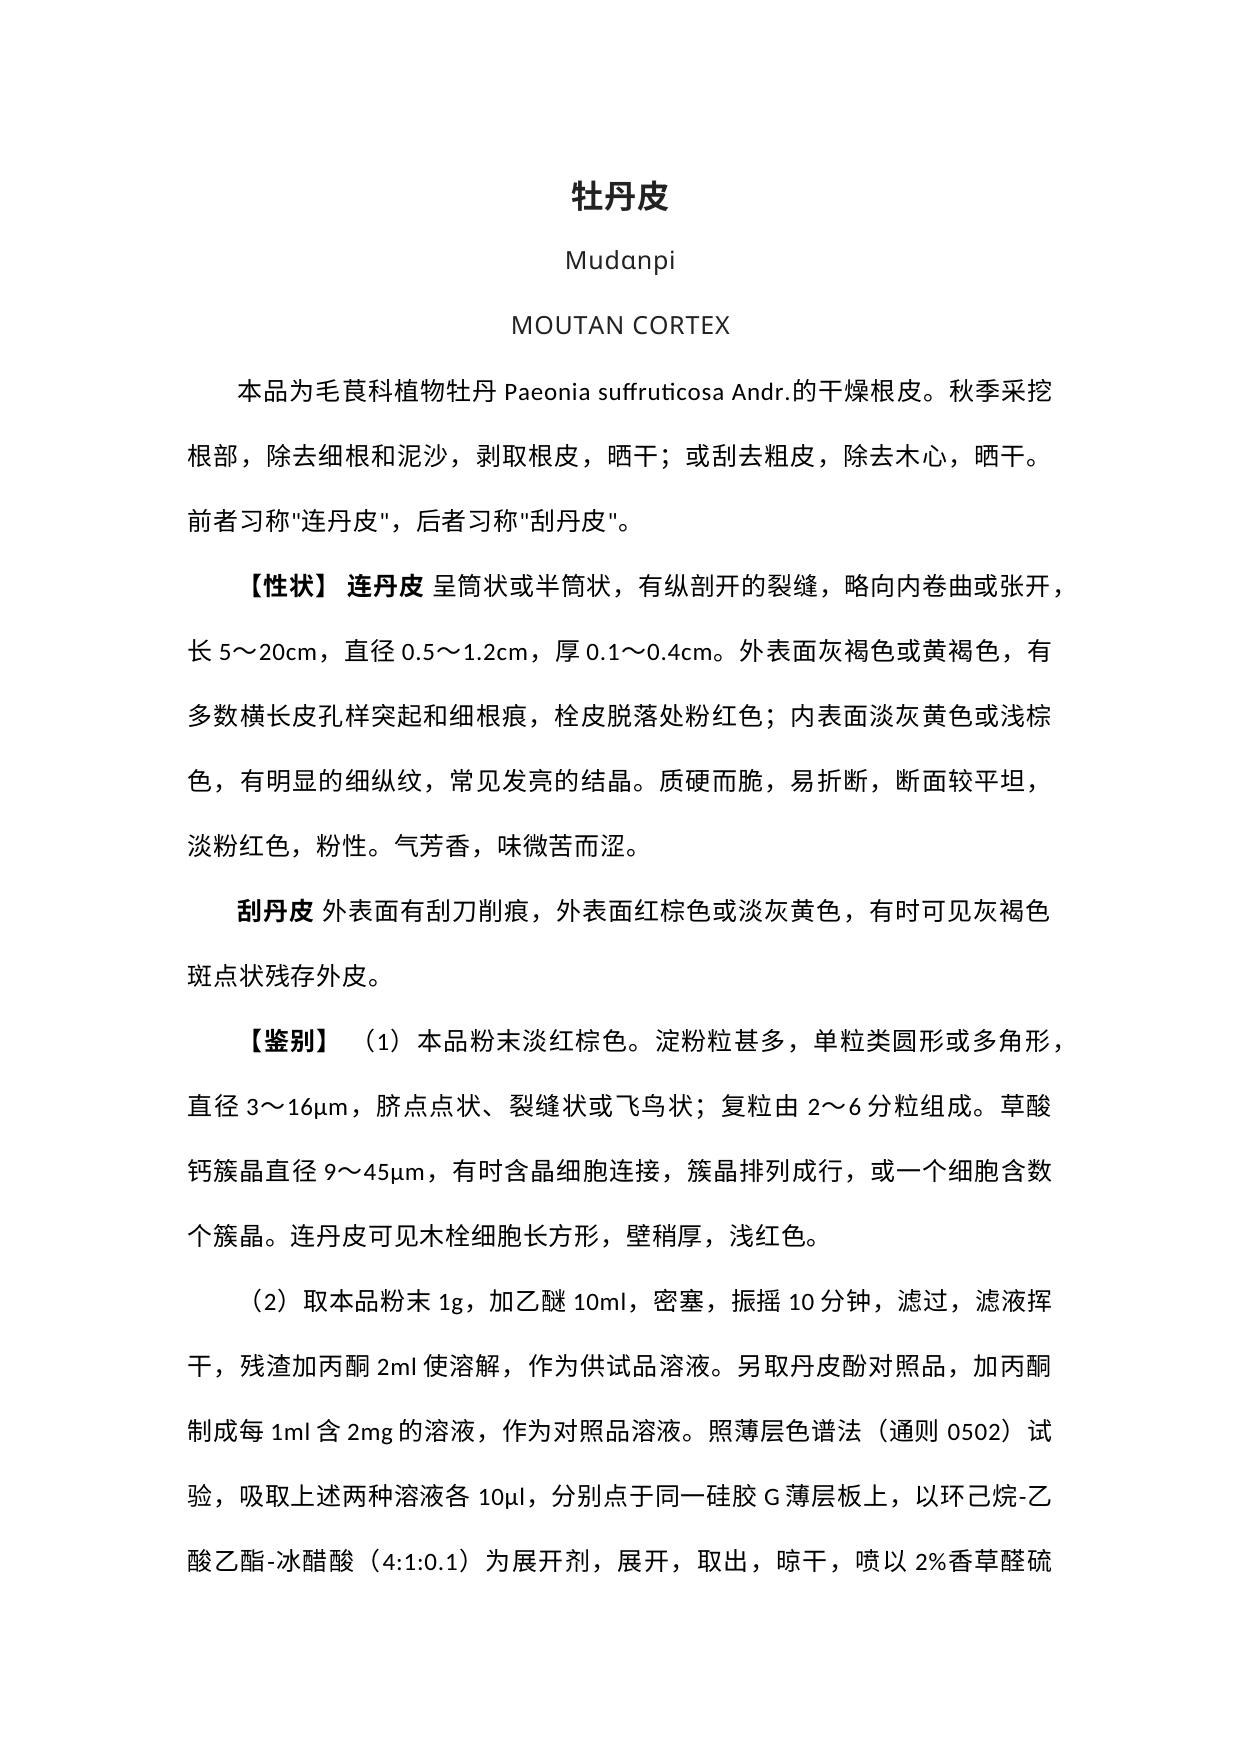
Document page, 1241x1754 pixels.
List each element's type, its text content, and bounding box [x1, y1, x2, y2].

text 【鉴别】 （1）本品粉末淡红棕色。淀粉粒甚多，单粒类圆形或多角形，直径3～16μm，脐点点状、裂缝状或飞鸟状；复粒由2～6分粒组成。草酸钙簇晶直径9～45μm，有时含晶细胞连接，簇晶排列成行，或一个细胞含数个簇晶。连丹皮可见木栓细胞长方形，壁稍厚，浅红色。 [187, 1007, 1053, 1267]
text 本品为毛茛科植物牡丹Paeonia suffruticosa Andr.的干燥根皮。秋季采挖根部，除去细根和泥沙，剥取根皮，晒干；或刮去粗皮，除去木心，晒干。前者习称"连丹皮"，后者习称"刮丹皮"。 [187, 357, 1053, 552]
text Mudɑnpi [187, 227, 1053, 292]
subtitle 牡丹皮 [187, 162, 1053, 227]
text 【性状】 连丹皮 呈筒状或半筒状，有纵剖开的裂缝，略向内卷曲或张开，长5～20cm，直径0.5～1.2cm，厚0.1～0.4cm。外表面灰褐色或黄褐色，有多数横长皮孔样突起和细根痕，栓皮脱落处粉红色；内表面淡灰黄色或浅棕色，有明显的细纵纹，常见发亮的结晶。质硬而脆，易折断，断面较平坦，淡粉红色，粉性。气芳香，味微苦而涩。 [187, 552, 1053, 877]
text 刮丹皮 外表面有刮刀削痕，外表面红棕色或淡灰黄色，有时可见灰褐色斑点状残存外皮。 [187, 877, 1053, 1007]
text MOUTAN CORTEX [187, 292, 1053, 357]
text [187, 1267, 1053, 1592]
